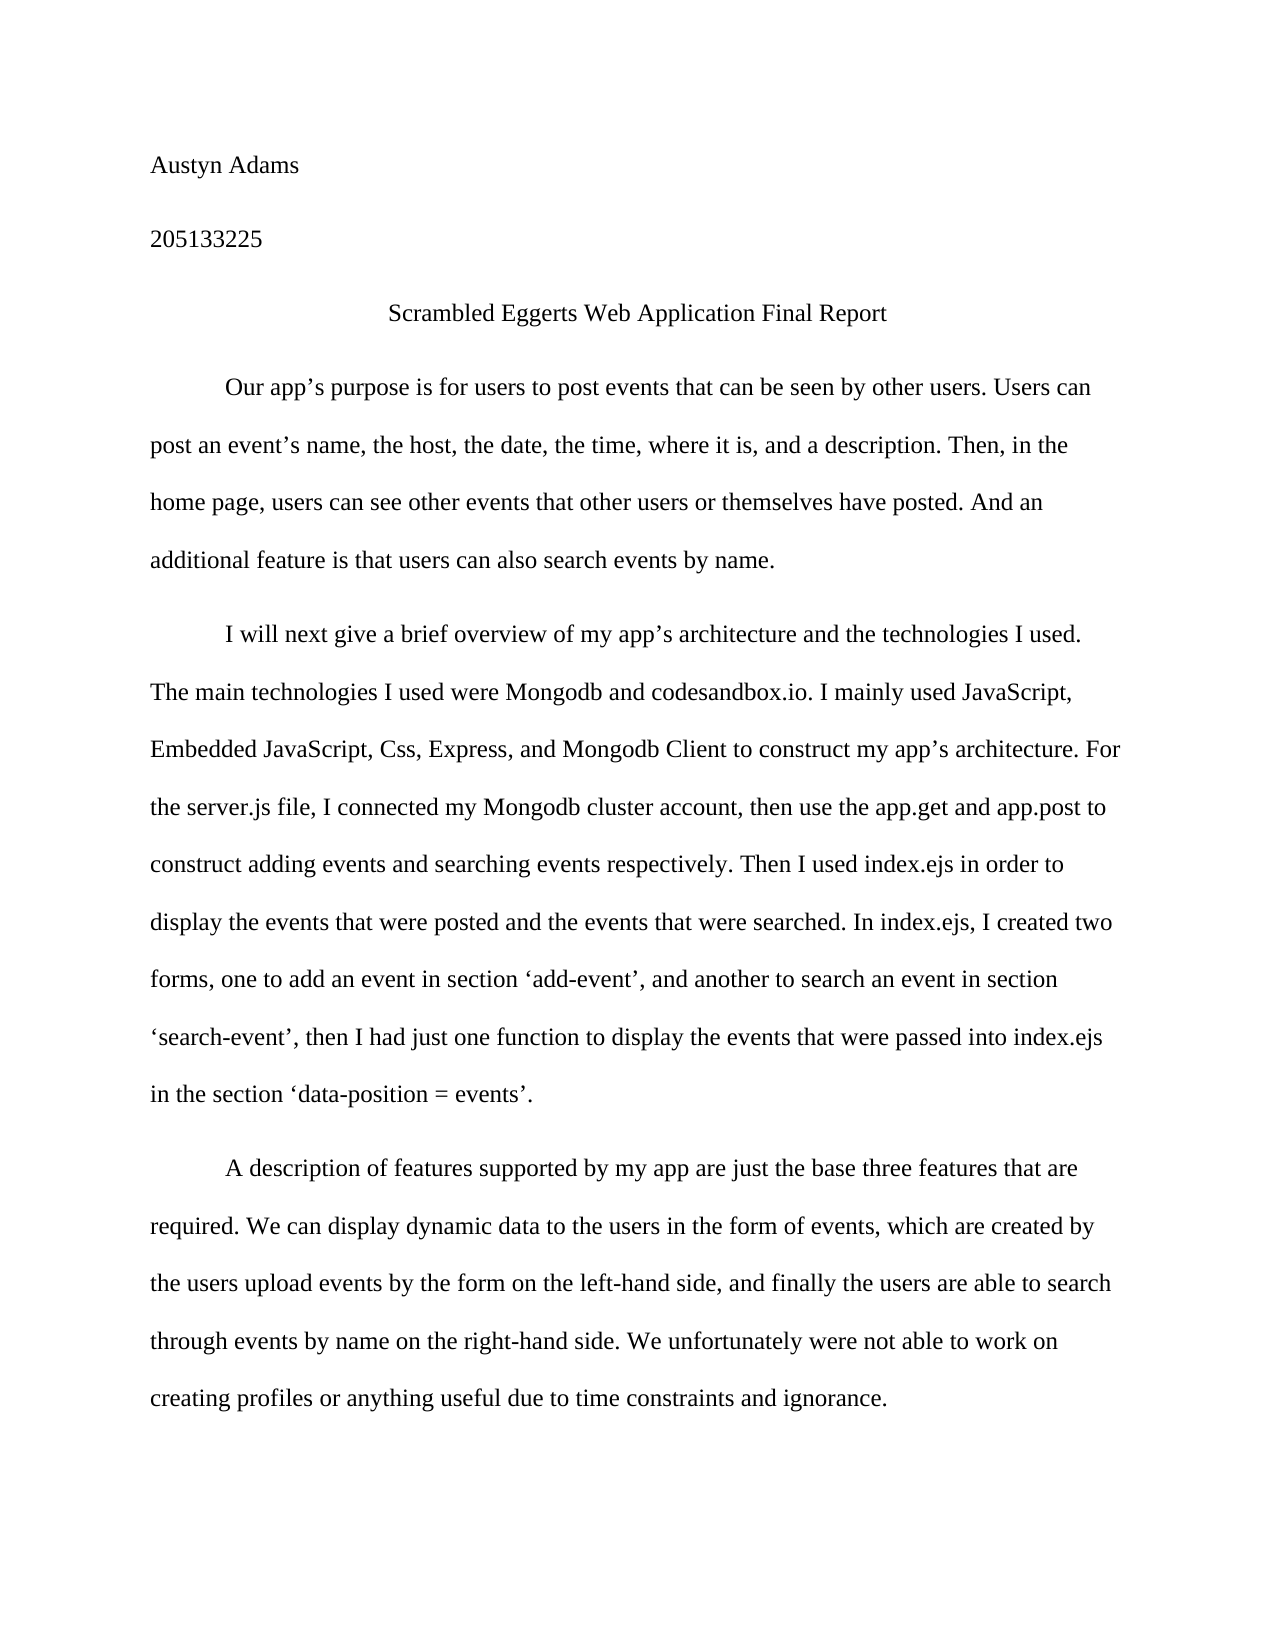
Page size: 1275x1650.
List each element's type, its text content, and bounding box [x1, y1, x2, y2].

text I will next give a brief overview of my app’s architecture and the technologies I used. The main technologies I used were Mongodb and codesandbox.io. I mainly used JavaScript, Embedded JavaScript, Css, Express, and Mongodb Client to construct my app’s architecture. For the server.js file, I connected my Mongodb cluster account, then use the app.get and app.post to construct adding events and searching events respectively. Then I used index.ejs in order to display the events that were posted and the events that were searched. In index.ejs, I created two forms, one to add an event in section ‘add-event’, and another to search an event in section ‘search-event’, then I had just one function to display the events that were passed into index.ejs in the section ‘data-position = events’. [150, 619, 1125, 1108]
text Austyn Adams [150, 150, 1125, 179]
text Scrambled Eggerts Web Application Final Report [150, 298, 1125, 327]
text Our app’s purpose is for users to post events that can be seen by other users. Users can post an event’s name, the host, the date, the time, where it is, and a description. Then, in the home page, users can see other events that other users or themselves have posted. And an additional feature is that users can also search events by name. [150, 372, 1125, 574]
text A description of features supported by my app are just the base three features that are required. We can display dynamic data to the users in the form of events, which are created by the users upload events by the form on the left-hand side, and finally the users are able to search through events by name on the right-hand side. We unfortunately were not able to work on creating profiles or anything useful due to time constraints and ignorance. [150, 1153, 1125, 1412]
text 205133225 [150, 224, 1125, 253]
